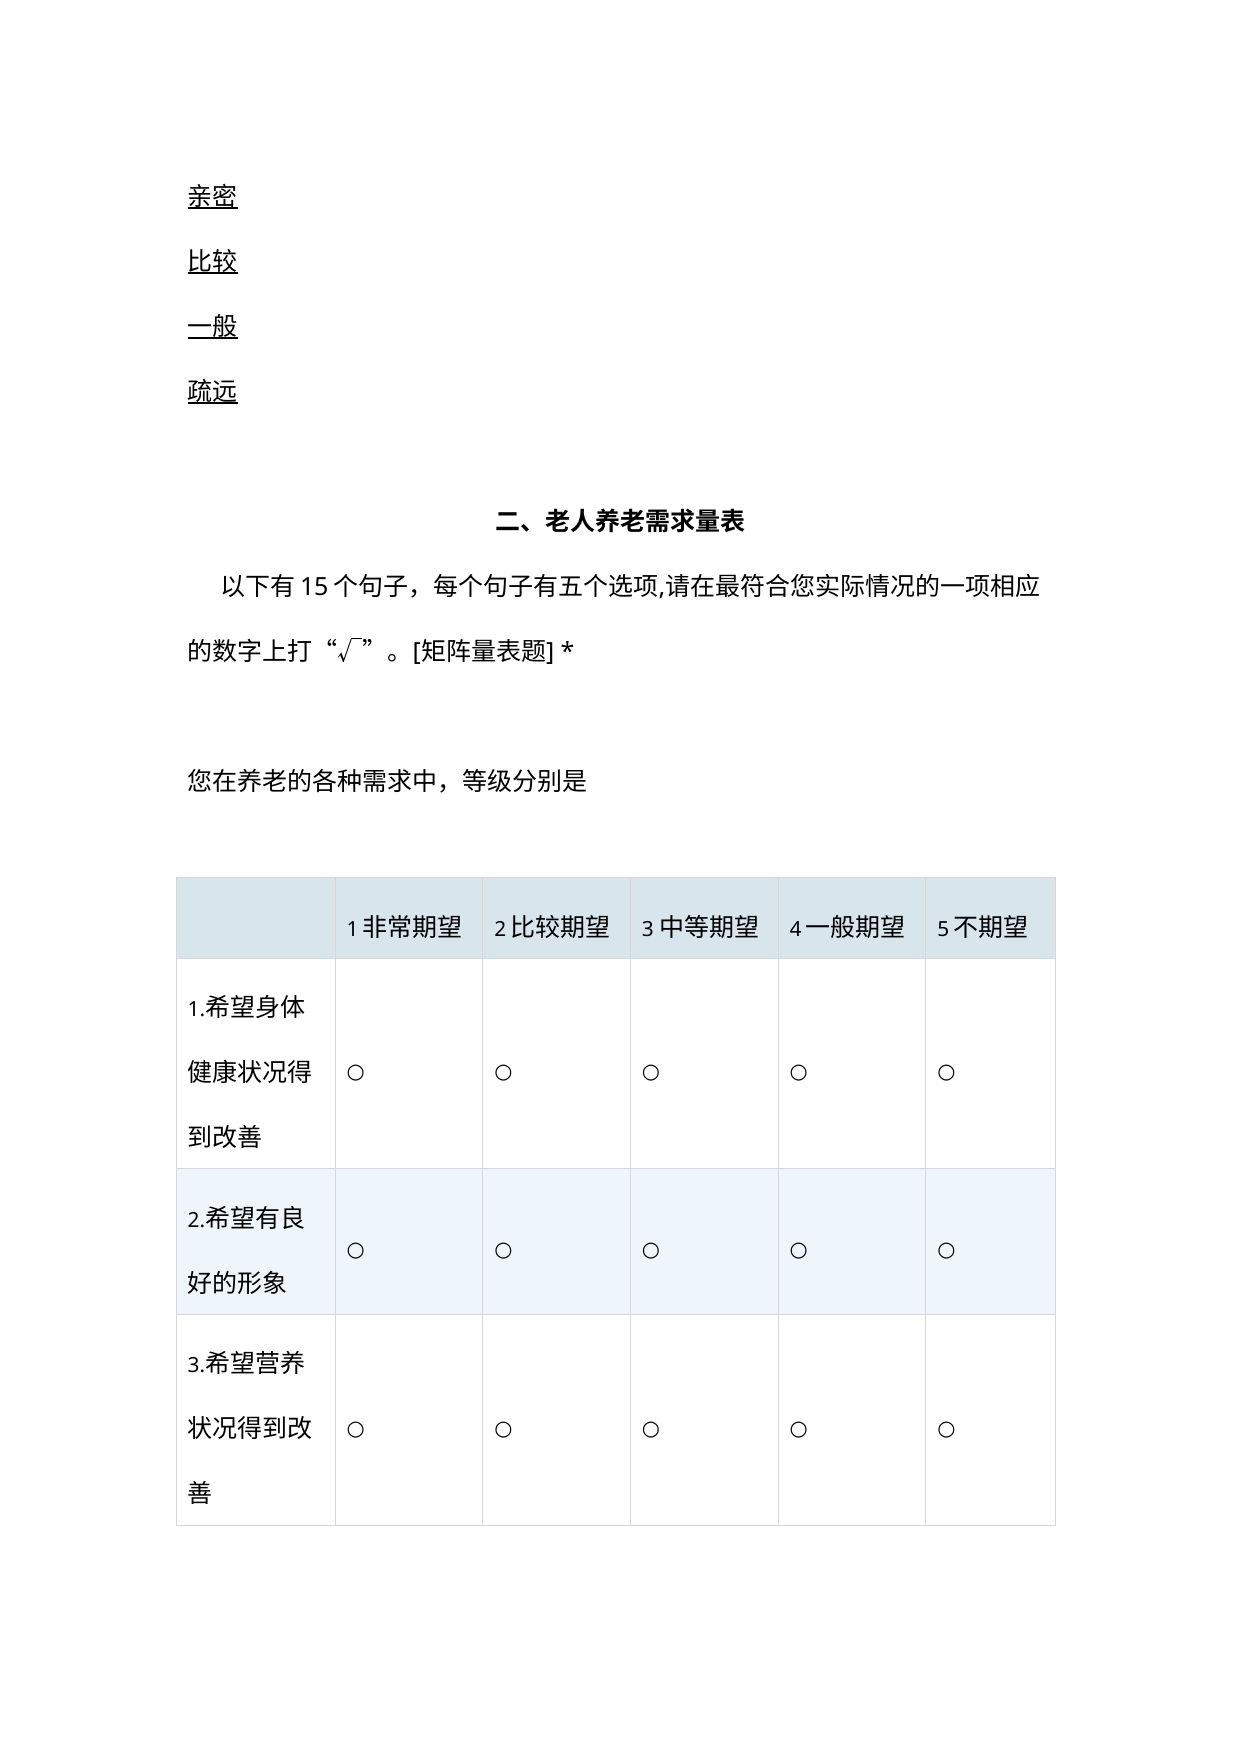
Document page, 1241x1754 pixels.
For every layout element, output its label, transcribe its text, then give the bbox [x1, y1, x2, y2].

table_header 5不期望 [926, 878, 1055, 958]
text 疏远 [187, 357, 1053, 422]
table_cell ○ [779, 959, 925, 1168]
text 您在养老的各种需求中，等级分别是 [187, 747, 1053, 812]
table_cell ○ [631, 1315, 778, 1524]
text 一般 [187, 292, 1053, 357]
table_cell ○ [483, 959, 630, 1168]
table_header [177, 878, 335, 958]
text 亲密 [187, 162, 1053, 227]
text 比较 [187, 227, 1053, 292]
table_cell ○ [336, 1169, 482, 1314]
table_cell ○ [926, 1169, 1055, 1314]
table_cell 3.希望营养状况得到改善 [177, 1315, 335, 1524]
table_cell ○ [336, 959, 482, 1168]
table_cell 1.希望身体健康状况得到改善 [177, 959, 335, 1168]
table_cell ○ [631, 1169, 778, 1314]
text 二、老人养老需求量表 以下有15个句子，每个句子有五个选项,请在最符合您实际情况的一项相应 [187, 487, 1053, 617]
table_header 4一般期望 [779, 878, 925, 958]
table_cell ○ [926, 1315, 1055, 1524]
table_cell 2.希望有良好的形象 [177, 1169, 335, 1314]
table_cell ○ [631, 959, 778, 1168]
table_header 1非常期望 [336, 878, 482, 958]
table_header 3 中等期望 [631, 878, 778, 958]
table_cell ○ [779, 1315, 925, 1524]
table_cell ○ [779, 1169, 925, 1314]
text 的数字上打“√”。[矩阵量表题] * [187, 617, 1053, 682]
table_cell ○ [926, 959, 1055, 1168]
table_header 2比较期望 [483, 878, 630, 958]
table_cell ○ [483, 1315, 630, 1524]
table_cell ○ [483, 1169, 630, 1314]
table_cell ○ [336, 1315, 482, 1524]
